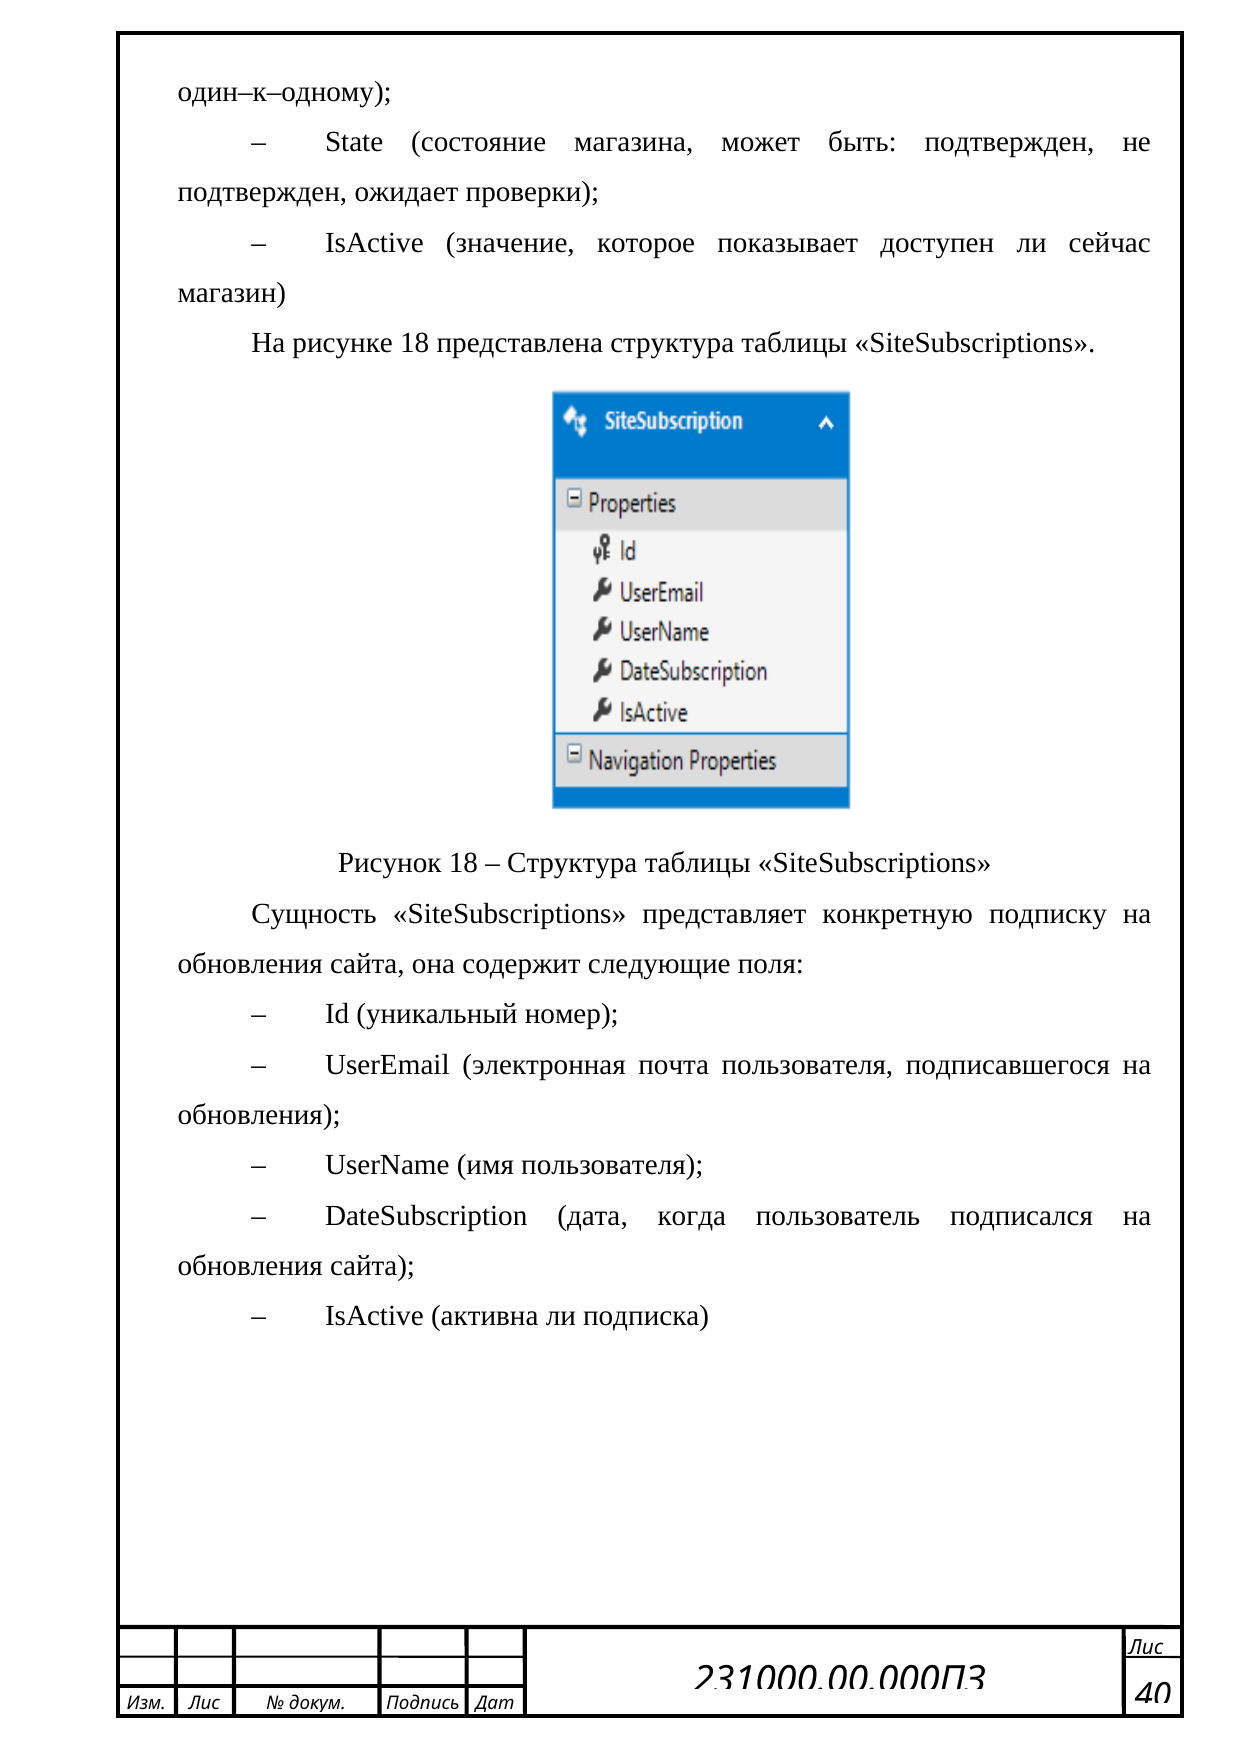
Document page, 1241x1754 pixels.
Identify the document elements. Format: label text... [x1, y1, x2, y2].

text – UserEmail (электронная почта пользователя, подписавшегося на обновления); [177, 1047, 1152, 1131]
picture [541, 375, 862, 829]
text На рисунке 18 представлена структура таблицы «SiteSubscriptions». [177, 325, 1152, 359]
text Сущность «SiteSubscriptions» представляет конкретную подписку на обновления сайта, она содержит следующие поля: [177, 896, 1152, 980]
text – Id (уникальный номер); [177, 997, 1152, 1030]
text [177, 74, 1152, 107]
text – State (состояние магазина, может быть: подтвержден, не подтвержден, ожидает проверки); [177, 124, 1152, 208]
text – IsActive (активна ли подписка) [177, 1298, 1152, 1332]
text – IsActive (значение, которое показывает доступен ли сейчас магазин) [177, 225, 1152, 309]
text – DateSubscription (дата, когда пользователь подписался на обновления сайта); [177, 1198, 1152, 1282]
text Рисунок 18 – Структура таблицы «SiteSubscriptions» [177, 846, 1152, 879]
text – UserName (имя пользователя); [177, 1147, 1152, 1181]
